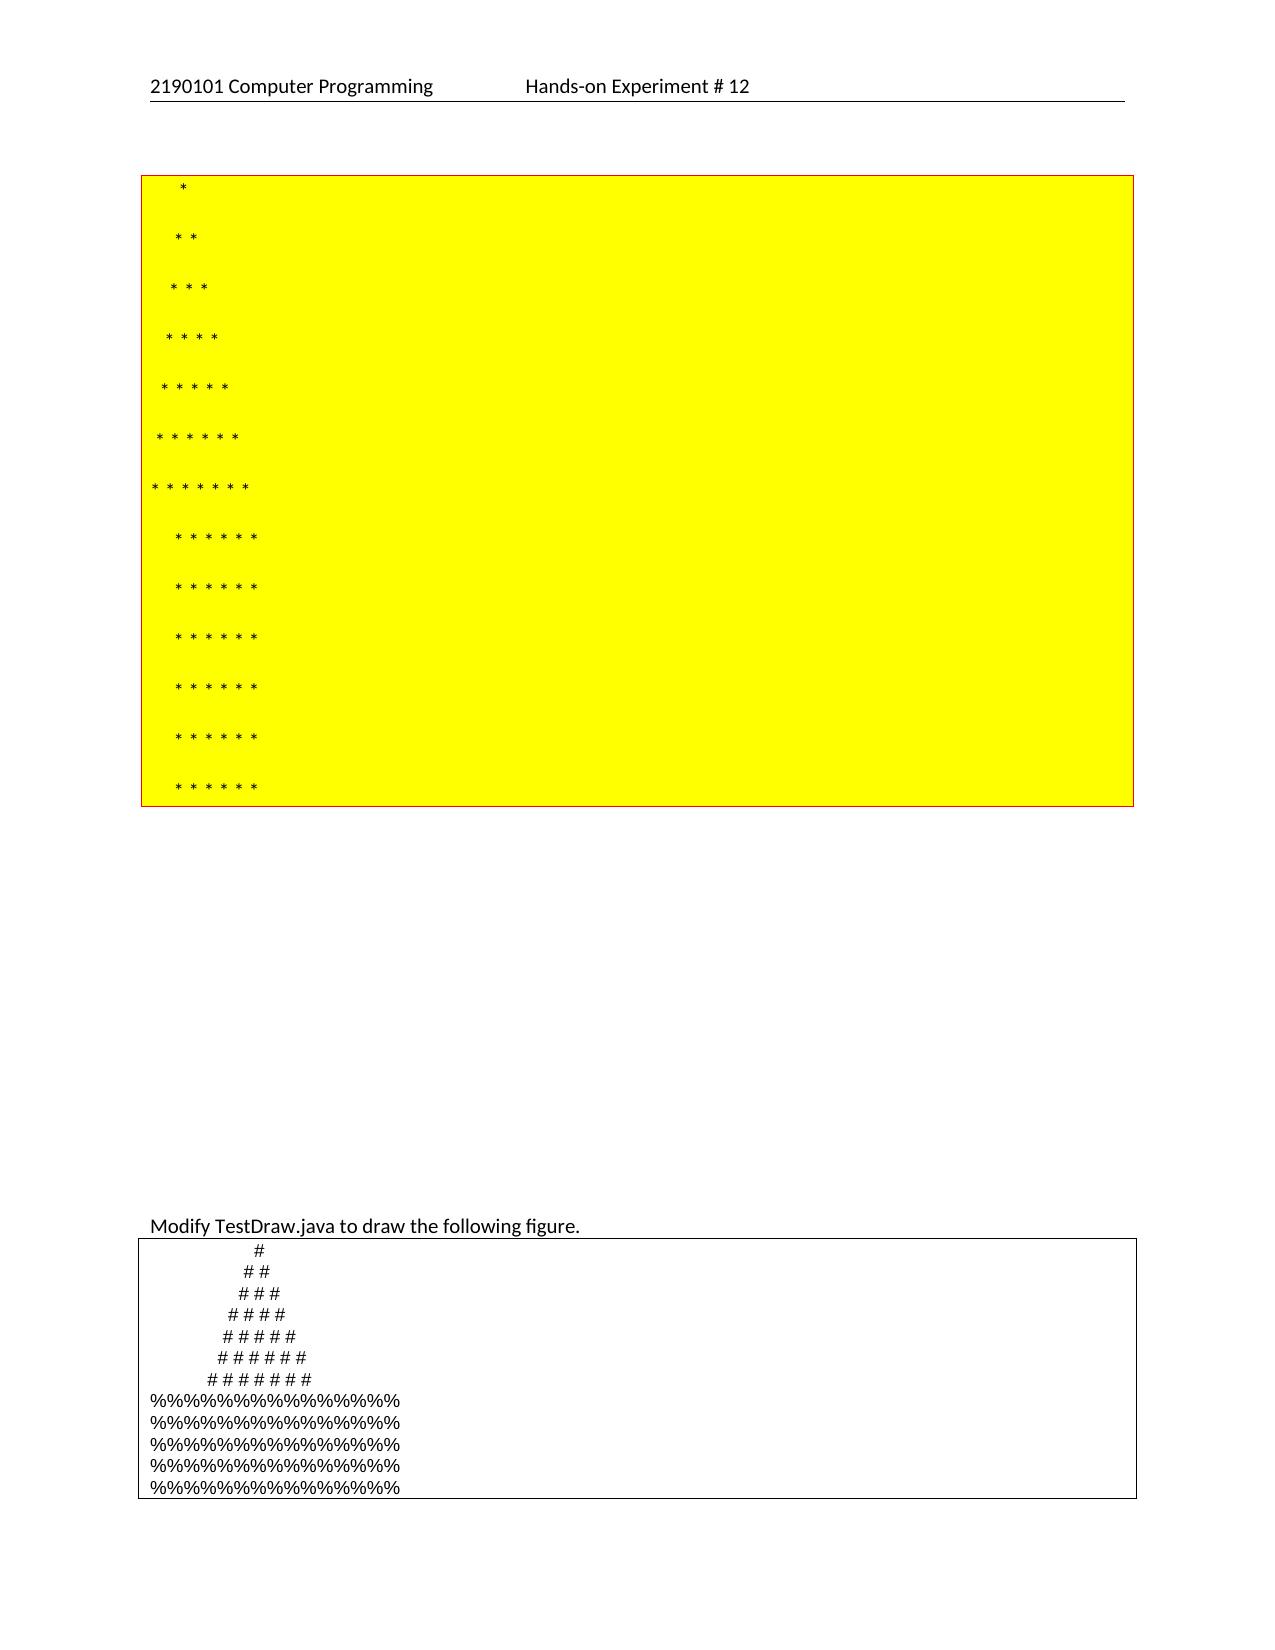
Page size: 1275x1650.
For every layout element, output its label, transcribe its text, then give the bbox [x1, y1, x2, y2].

text * * * * * * [142, 575, 1133, 604]
text * * * * * * [142, 625, 1133, 654]
text * * * * * * [142, 525, 1133, 554]
text * * * * * * [142, 675, 1133, 704]
text * * * * * * [142, 725, 1133, 754]
text * * * * * * [142, 775, 1133, 806]
text * * [142, 225, 1133, 254]
text Modify TestDraw.java to draw the following figure. [150, 1213, 1125, 1238]
text * * * * [142, 325, 1133, 354]
text * * * * * * [142, 425, 1133, 454]
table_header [139, 1239, 1136, 1498]
text * * * [142, 275, 1133, 304]
text * [142, 176, 1133, 204]
text * * * * * [142, 375, 1133, 404]
text * * * * * * * [142, 475, 1133, 504]
